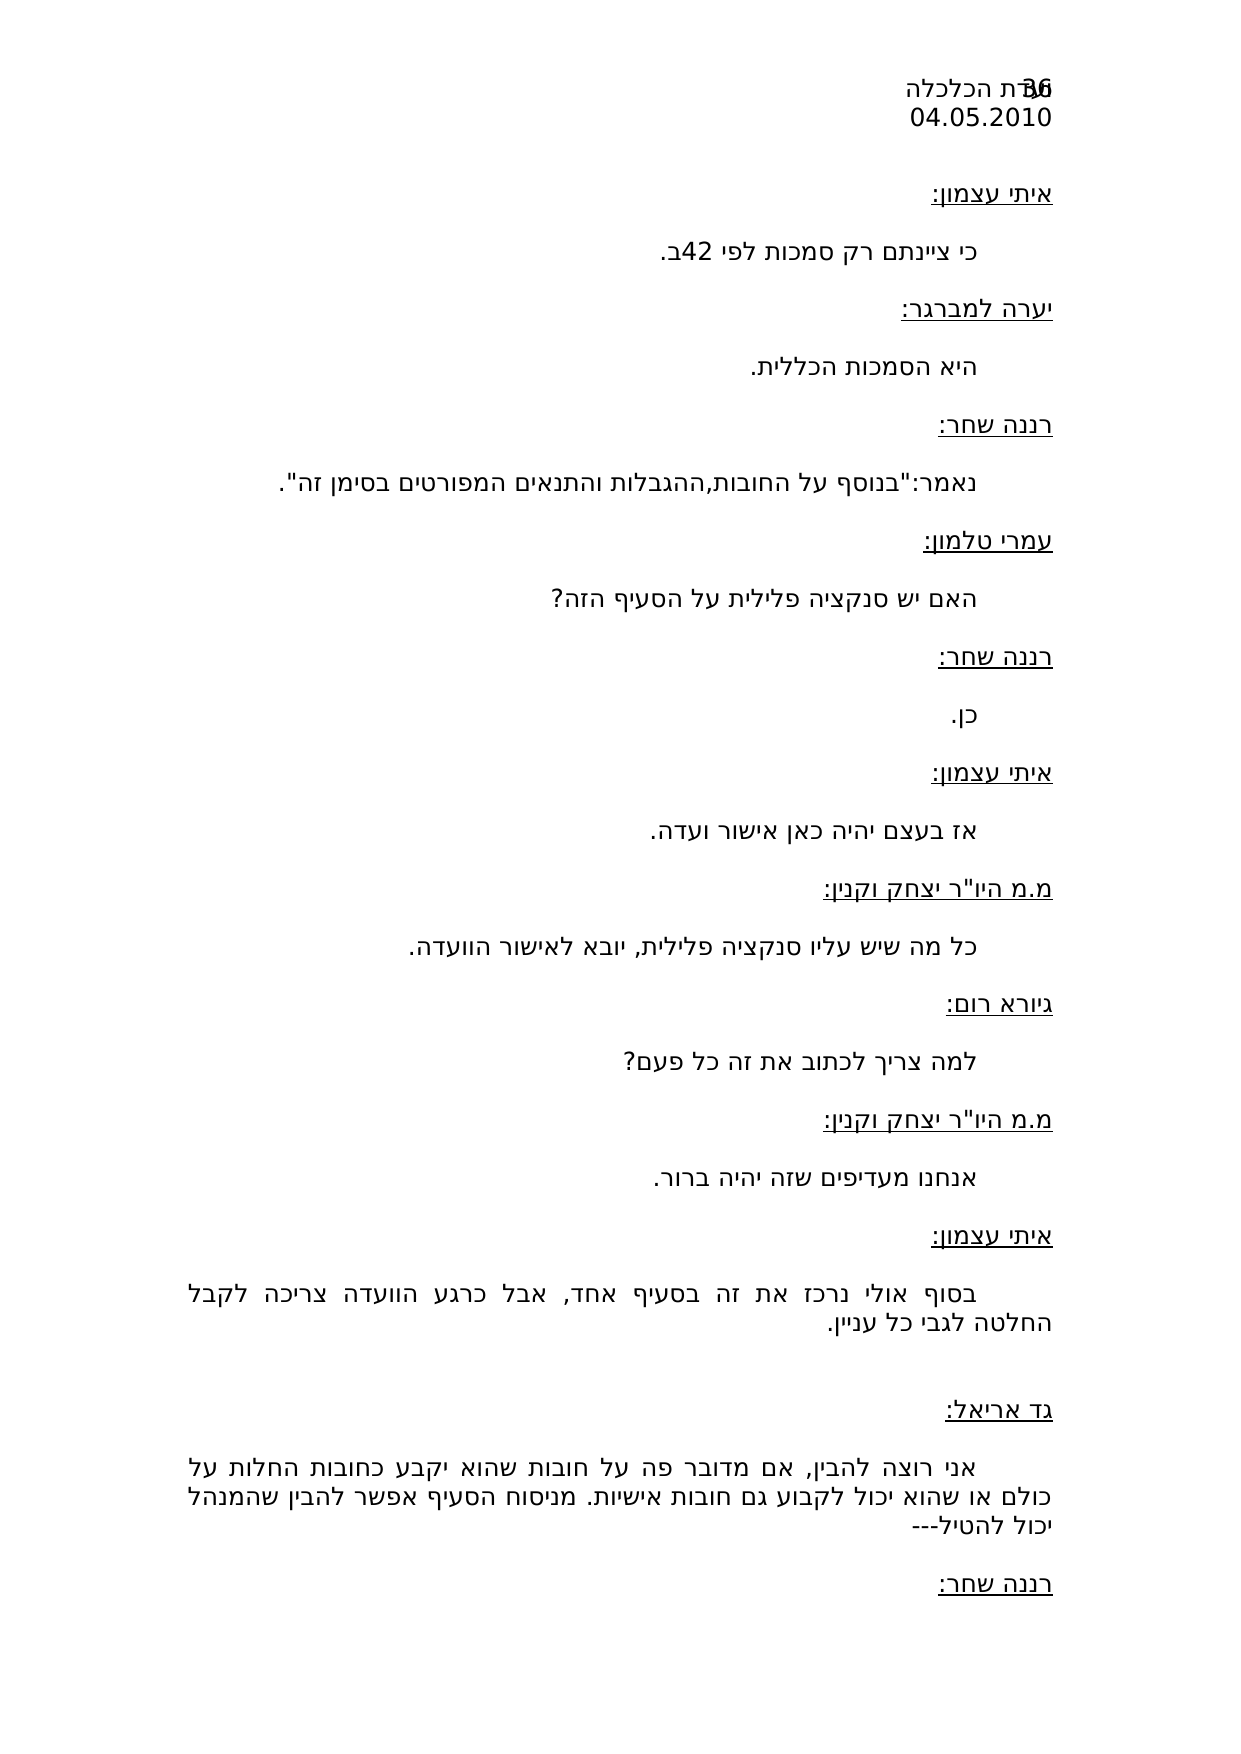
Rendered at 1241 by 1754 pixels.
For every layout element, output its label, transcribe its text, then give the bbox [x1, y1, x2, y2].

text רננה שחר: [187, 642, 1053, 671]
text איתי עצמון: [187, 1221, 1053, 1250]
text למה צריך לכתוב את זה כל פעם? [187, 1047, 1053, 1077]
text מ.מ היו"ר יצחק וקנין: [187, 874, 1053, 903]
text עמרי טלמון: [187, 526, 1053, 555]
text אנחנו מעדיפים שזה יהיה ברור. [187, 1163, 1053, 1192]
text גיורא רום: [187, 989, 1053, 1019]
text אז בעצם יהיה כאן אישור ועדה. [187, 816, 1053, 845]
text רננה שחר: [187, 410, 1053, 439]
text גד אריאל: [187, 1395, 1053, 1424]
text כל מה שיש עליו סנקציה פלילית, יובא לאישור הוועדה. [187, 932, 1053, 961]
text בסוף אולי נרכז את זה בסעיף אחד, אבל כרגע הוועדה צריכה לקבל החלטה לגבי כל עניין. [187, 1279, 1053, 1337]
text איתי עצמון: [187, 179, 1053, 208]
text כי ציינתם רק סמכות לפי 42ב. [187, 237, 1053, 266]
text היא הסמכות הכללית. [187, 352, 1053, 382]
text מ.מ היו"ר יצחק וקנין: [187, 1105, 1053, 1134]
text רננה שחר: [187, 1569, 1053, 1598]
text האם יש סנקציה פלילית על הסעיף הזה? [187, 584, 1053, 613]
text נאמר:"בנוסף על החובות,ההגבלות והתנאים המפורטים בסימן זה". [187, 468, 1053, 497]
text כן. [187, 700, 1053, 729]
text אני רוצה להבין, אם מדובר פה על חובות שהוא יקבע כחובות החלות על כולם או שהוא יכול לקבוע גם חובות אישיות. מניסוח הסעיף אפשר להבין שהמנהל יכול להטיל--- [187, 1453, 1053, 1540]
text איתי עצמון: [187, 758, 1053, 787]
text יערה למברגר: [187, 294, 1053, 324]
